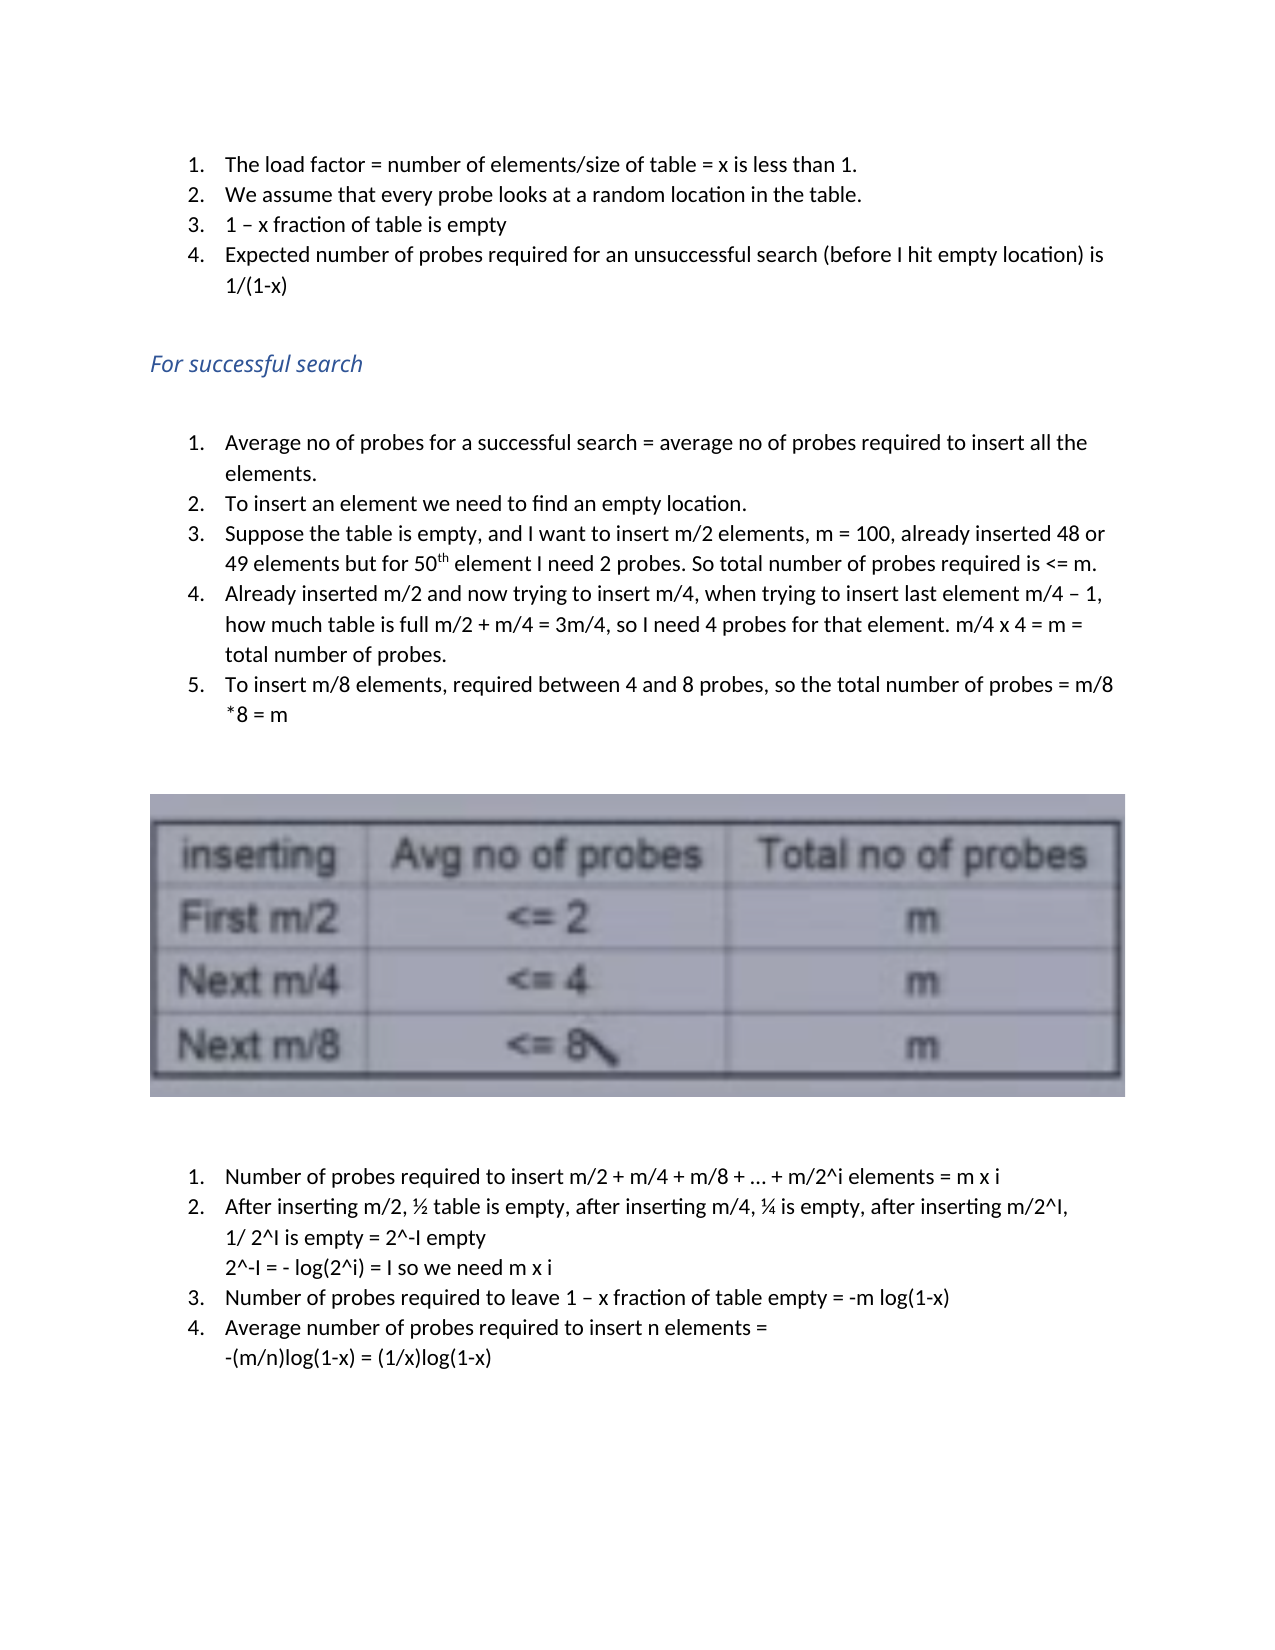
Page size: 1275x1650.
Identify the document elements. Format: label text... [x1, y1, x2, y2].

list 2^-I = - log(2^i) = I so we need m x i [225, 1253, 1125, 1281]
list Average number of probes required to insert n elements = [187, 1313, 1125, 1341]
list After inserting m/2, ½ table is empty, after inserting m/4, ¼ is empty, after inserting m/2^I, [187, 1192, 1125, 1221]
list Number of probes required to insert m/2 + m/4 + m/8 + … + m/2^i elements = m x i [187, 1162, 1125, 1190]
list Expected number of probes required for an unsuccessful search (before I hit empty location) is 1/(1-x) [187, 241, 1125, 299]
list Suppose the table is empty, and I want to insert m/2 elements, m = 100, already inserted 48 or 49 elements but for 50th element I need 2 probes. So total number of probes required is <= m. [187, 519, 1125, 577]
list -(m/n)log(1-x) = (1/x)log(1-x) [225, 1343, 1125, 1372]
subtitle For successful search [150, 348, 1125, 379]
list 1/ 2^I is empty = 2^-I empty [225, 1223, 1125, 1251]
list The load factor = number of elements/size of table = x is less than 1. [187, 150, 1125, 178]
list To insert m/8 elements, required between 4 and 8 probes, so the total number of probes = m/8 *8 = m [187, 670, 1125, 728]
list Already inserted m/2 and now trying to insert m/4, when trying to insert last element m/4 – 1, how much table is full m/2 + m/4 = 3m/4, so I need 4 probes for that element. m/4 x 4 = m = total number of probes. [187, 579, 1125, 668]
list Average no of probes for a successful search = average no of probes required to insert all the elements. [187, 428, 1125, 487]
list We assume that every probe looks at a random location in the table. [187, 180, 1125, 208]
list Number of probes required to leave 1 – x fraction of table empty = -m log(1-x) [187, 1283, 1125, 1311]
list 1 – x fraction of table is empty [187, 210, 1125, 238]
list To insert an element we need to find an empty location. [187, 489, 1125, 517]
picture [150, 794, 1125, 1097]
